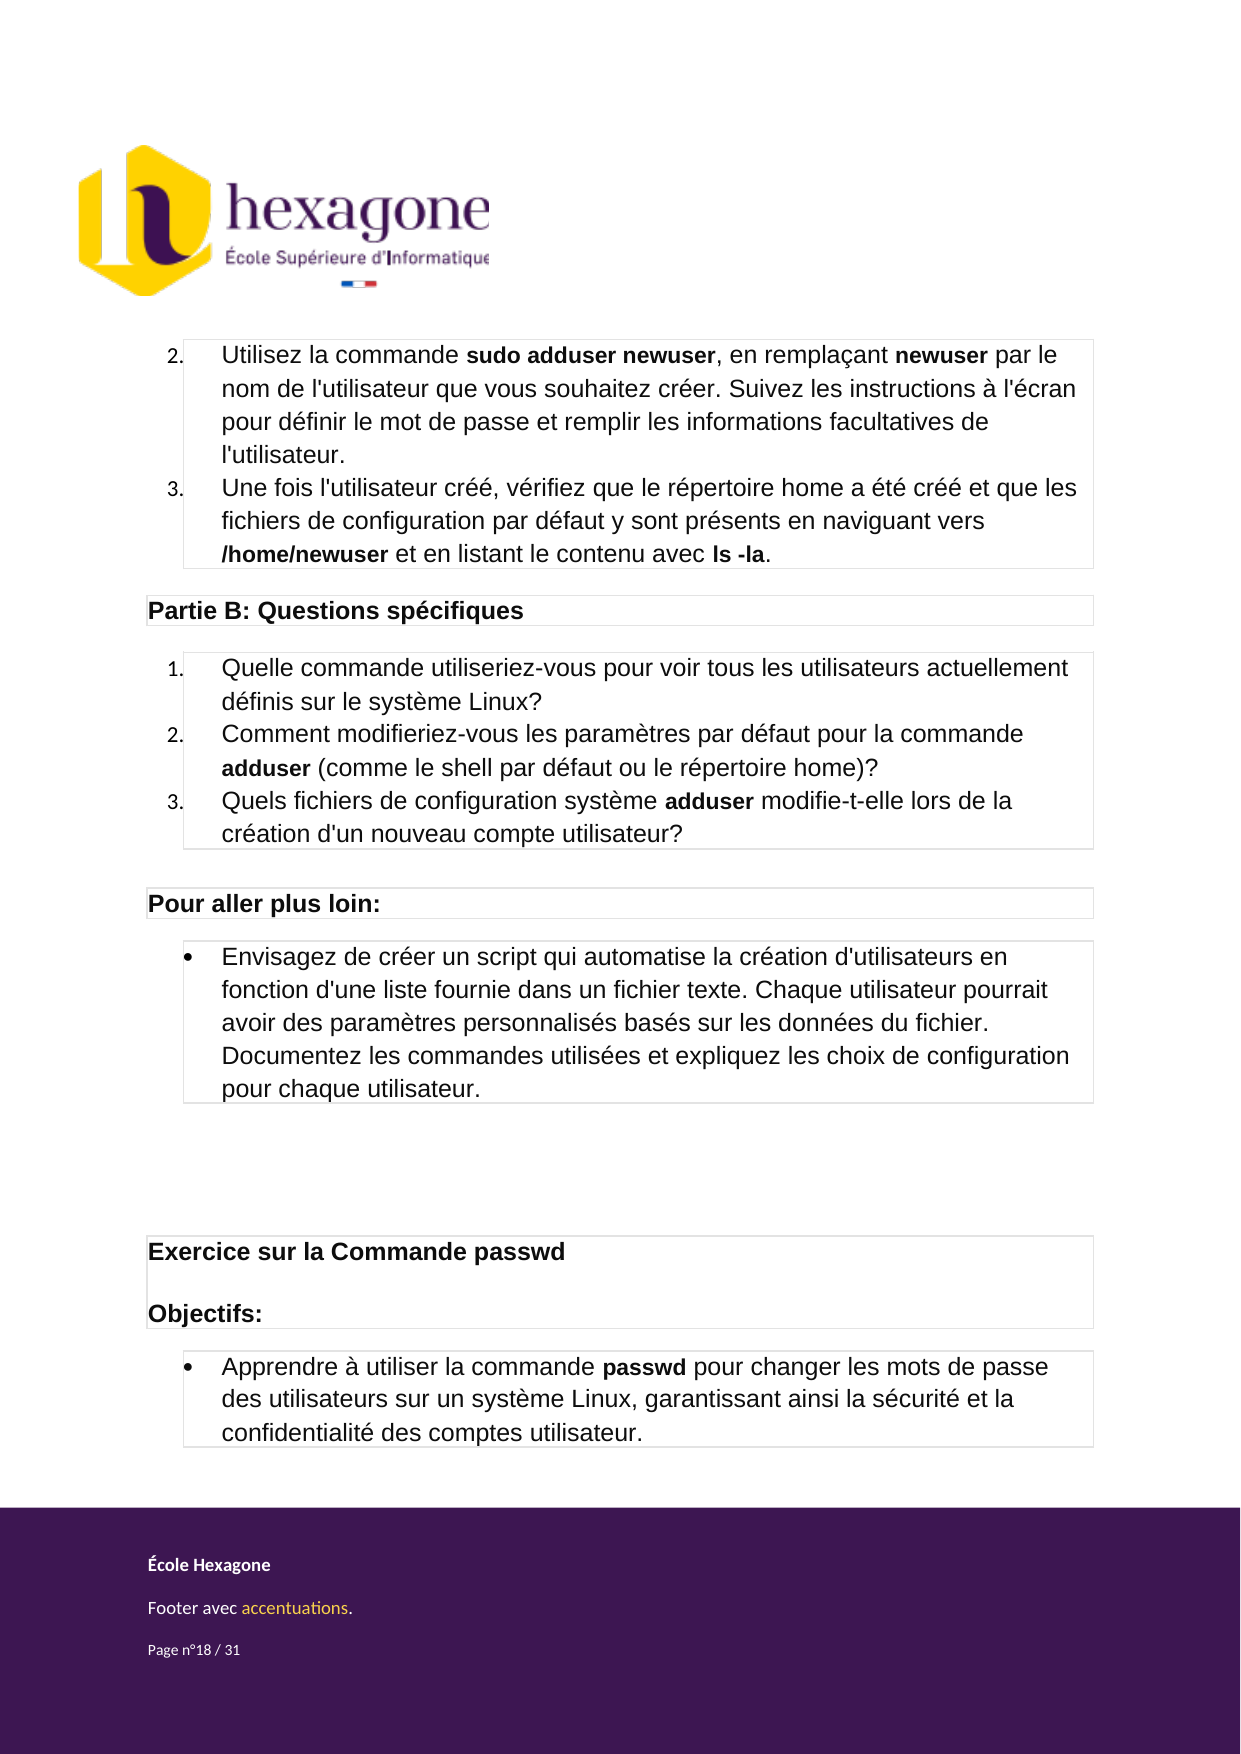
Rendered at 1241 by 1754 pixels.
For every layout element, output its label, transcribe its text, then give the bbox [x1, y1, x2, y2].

subtitle Exercice sur la Commande passwd [148, 1237, 1093, 1265]
subtitle Pour aller plus loin: [148, 889, 1093, 918]
list Une fois l'utilisateur créé, vérifiez que le répertoire home a été créé et que les fichiers de configuration par défaut y sont présents en naviguant vers /home/newuser et en listant le contenu avec ls -la. [184, 471, 1093, 568]
list Envisagez de créer un script qui automatise la création d'utilisateurs en fonction d'une liste fournie dans un fichier texte. Chaque utilisateur pourrait avoir des paramètres personnalisés basés sur les données du fichier. Documentez les commandes utilisées et expliquez les choix de configuration pour chaque utilisateur. [184, 942, 1093, 1102]
subtitle Objectifs: [148, 1297, 1093, 1328]
list Quels fichiers de configuration système adduser modifie-t-elle lors de la création d'un nouveau compte utilisateur? [184, 784, 1093, 848]
text Partie B: Questions spécifiques [148, 596, 1093, 625]
list Utilisez la commande sudo adduser newuser, en remplaçant newuser par le nom de l'utilisateur que vous souhaitez créer. Suivez les instructions à l'écran pour définir le mot de passe et remplir les informations facultatives de l'utilisateur. [184, 340, 1093, 468]
list Apprendre à utiliser la commande passwd pour changer les mots de passe des utilisateurs sur un système Linux, garantissant ainsi la sécurité et la confidentialité des comptes utilisateur. [184, 1352, 1093, 1446]
list Quelle commande utiliseriez-vous pour voir tous les utilisateurs actuellement définis sur le système Linux? [184, 653, 1093, 715]
list Comment modifieriez-vous les paramètres par défaut pour la commande adduser (comme le shell par défaut ou le répertoire home)? [184, 718, 1093, 782]
